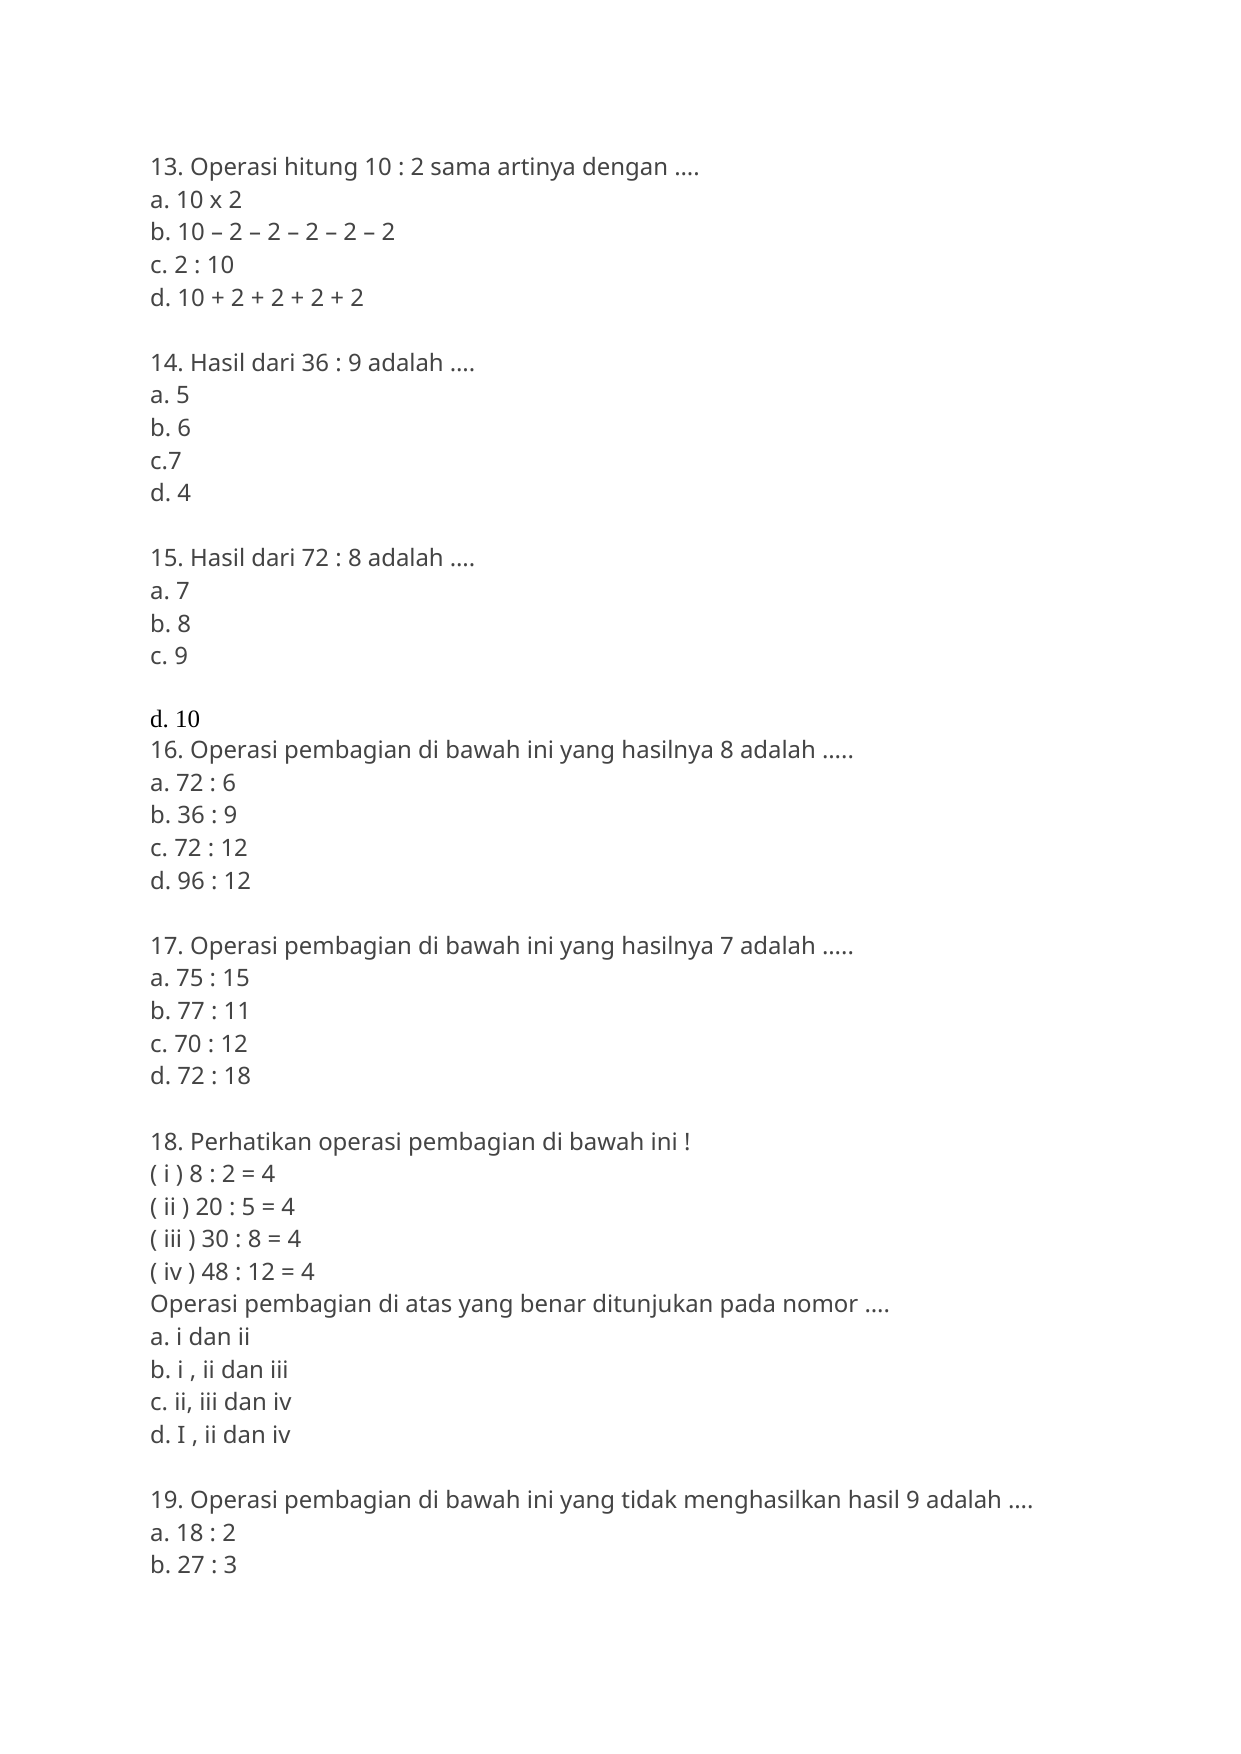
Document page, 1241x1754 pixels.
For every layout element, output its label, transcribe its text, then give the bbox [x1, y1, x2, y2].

text 18. Perhatikan operasi pembagian di bawah ini ! ( i ) 8 : 2 = 4 ( ii ) 20 : 5 = 4 ( iii ) 30 : 8 = 4 ( iv ) 48 : 12 = 4 Operasi pembagian di atas yang benar ditunjukan pada nomor …. a. i dan ii b. i , ii dan iii c. ii, iii dan iv d. I , ii dan iv [150, 1124, 1090, 1450]
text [150, 1483, 1090, 1581]
text 15. Hasil dari 72 : 8 adalah …. a. 7 b. 8 c. 9 [150, 541, 1090, 672]
text 16. Operasi pembagian di bawah ini yang hasilnya 8 adalah ….. a. 72 : 6 b. 36 : 9 c. 72 : 12 d. 96 : 12 [150, 733, 1090, 896]
text 14. Hasil dari 36 : 9 adalah …. a. 5 b. 6 c.7 d. 4 [150, 346, 1090, 509]
text 13. Operasi hitung 10 : 2 sama artinya dengan …. a. 10 x 2 b. 10 – 2 – 2 – 2 – 2 – 2 c. 2 : 10 d. 10 + 2 + 2 + 2 + 2 [150, 150, 1090, 313]
text 17. Operasi pembagian di bawah ini yang hasilnya 7 adalah ….. a. 75 : 15 b. 77 : 11 c. 70 : 12 d. 72 : 18 [150, 929, 1090, 1092]
text d. 10 [150, 672, 1090, 733]
